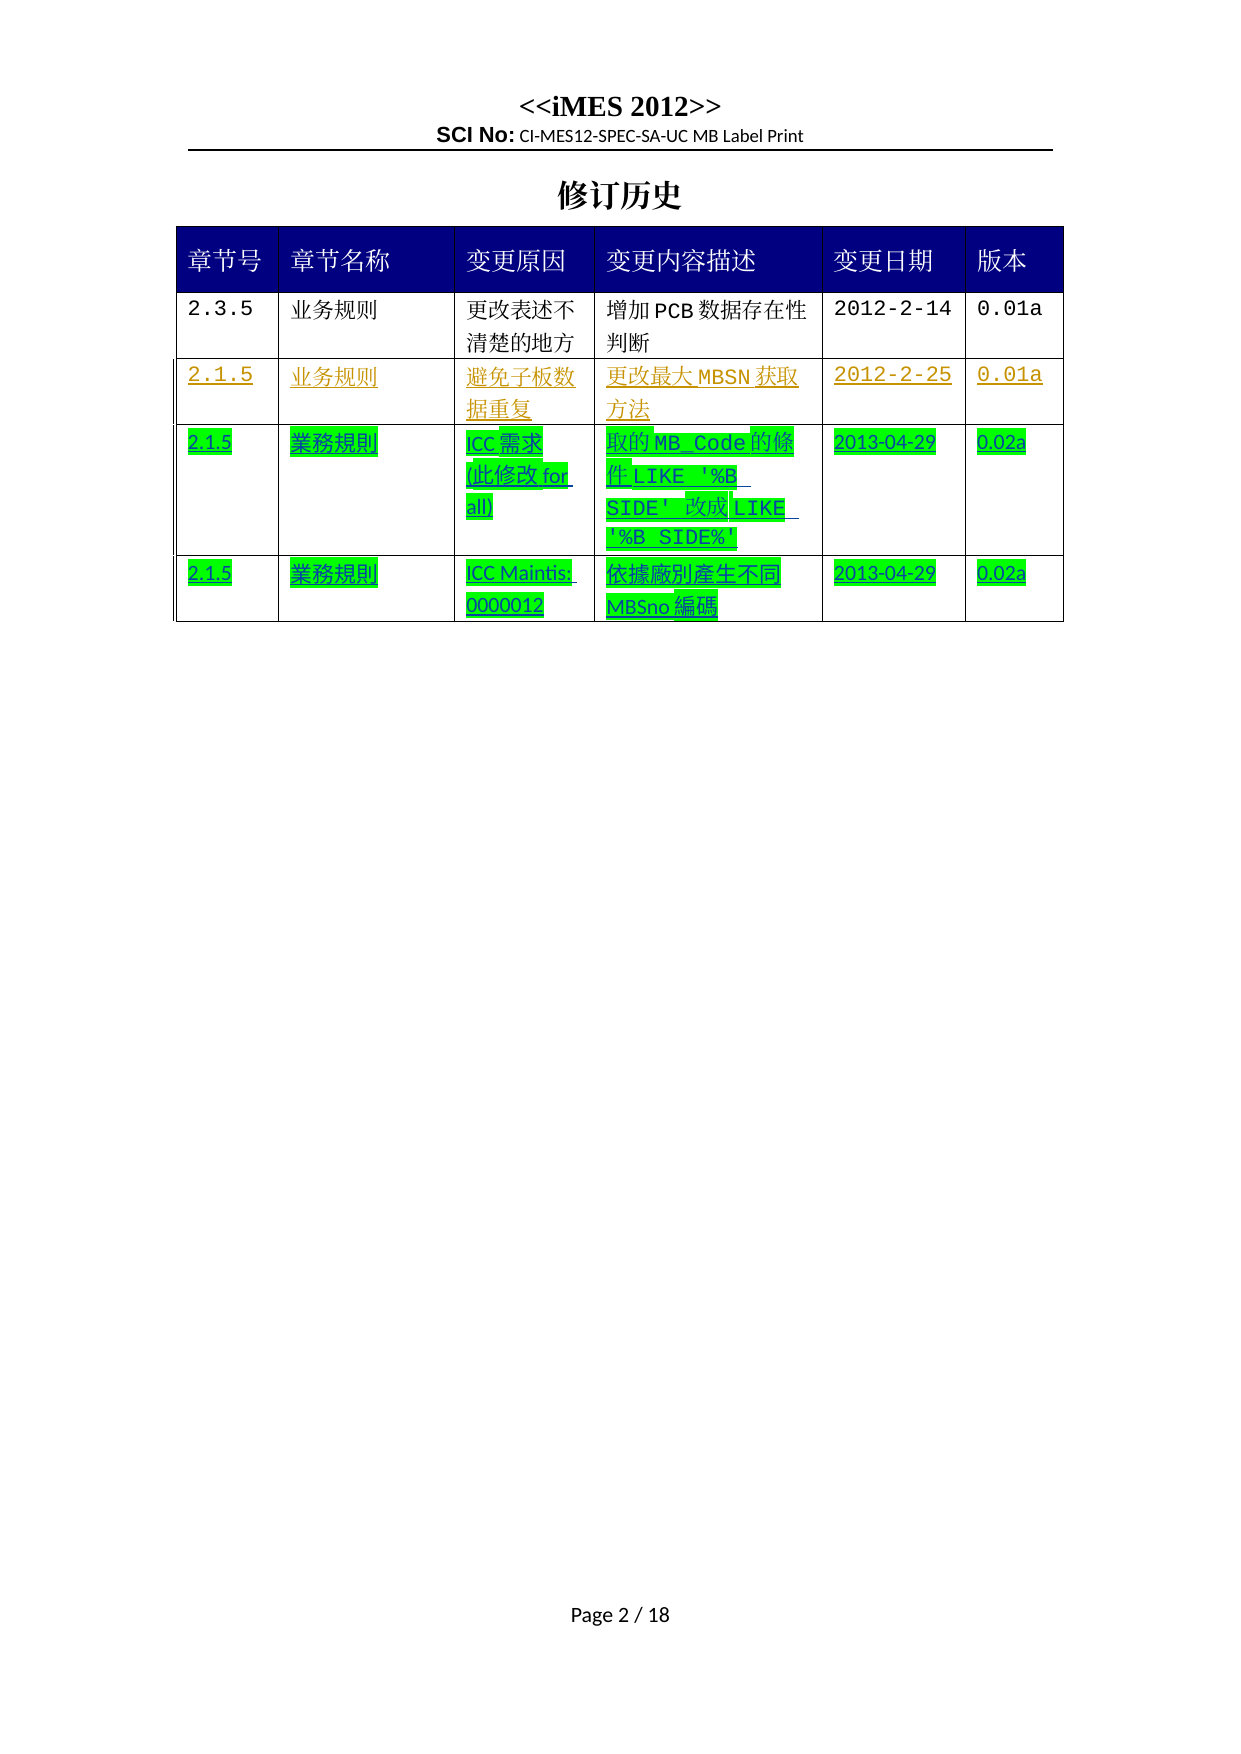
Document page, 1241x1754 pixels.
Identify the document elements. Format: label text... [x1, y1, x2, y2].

table_cell [455, 359, 594, 424]
table_cell [279, 556, 454, 621]
table_cell 0.01a [966, 293, 1063, 358]
table_cell [279, 359, 454, 424]
text 修订历史 [187, 161, 1053, 226]
table_header 版本 [966, 227, 1063, 292]
table_header 章节号 [177, 227, 278, 292]
table_header 变更日期 [823, 227, 965, 292]
table_cell [177, 556, 278, 621]
table_cell [455, 425, 594, 555]
table_cell [966, 359, 1063, 424]
table_cell 2.3.5 [177, 293, 278, 358]
table_cell [823, 425, 965, 555]
table_cell [823, 556, 965, 621]
table_cell [595, 556, 822, 621]
table_cell [595, 359, 822, 424]
table_cell [966, 556, 1063, 621]
table_cell [177, 359, 278, 424]
table_header 变更原因 [455, 227, 594, 292]
table_cell [455, 556, 594, 621]
table_cell 更改表述不清楚的地方 [455, 293, 594, 358]
table_cell [966, 425, 1063, 555]
table_header 变更内容描述 [595, 227, 822, 292]
table_cell 2012-2-14 [823, 293, 965, 358]
table_cell [177, 425, 278, 555]
table_header 章节名称 [279, 227, 454, 292]
table_cell 业务规则 [279, 293, 454, 358]
table_cell [595, 425, 822, 555]
table_cell [823, 359, 965, 424]
table_cell 增加PCB数据存在性判断 [595, 293, 822, 358]
table_cell [279, 425, 454, 555]
